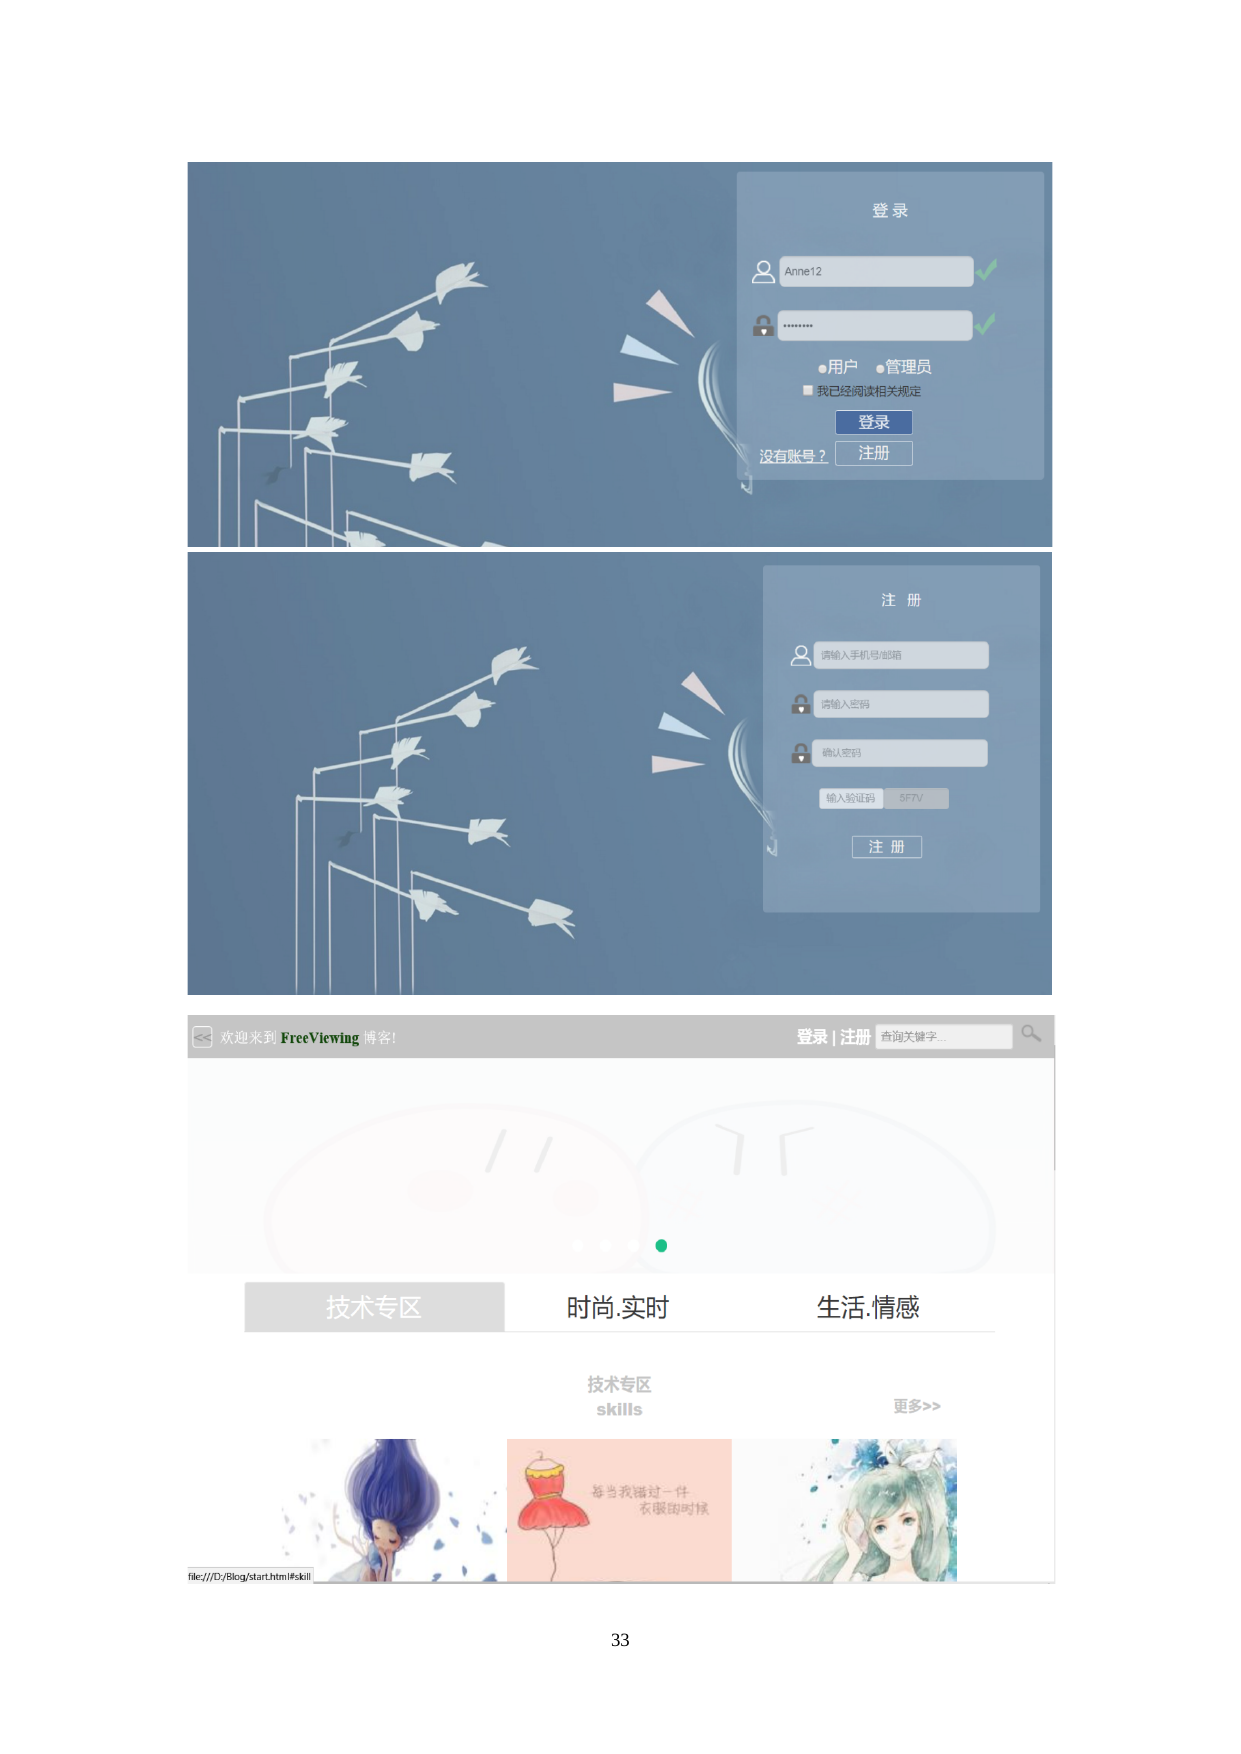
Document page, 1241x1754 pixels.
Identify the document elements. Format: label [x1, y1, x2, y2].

picture [187, 552, 1052, 995]
picture [187, 1015, 1056, 1584]
picture [187, 162, 1053, 547]
